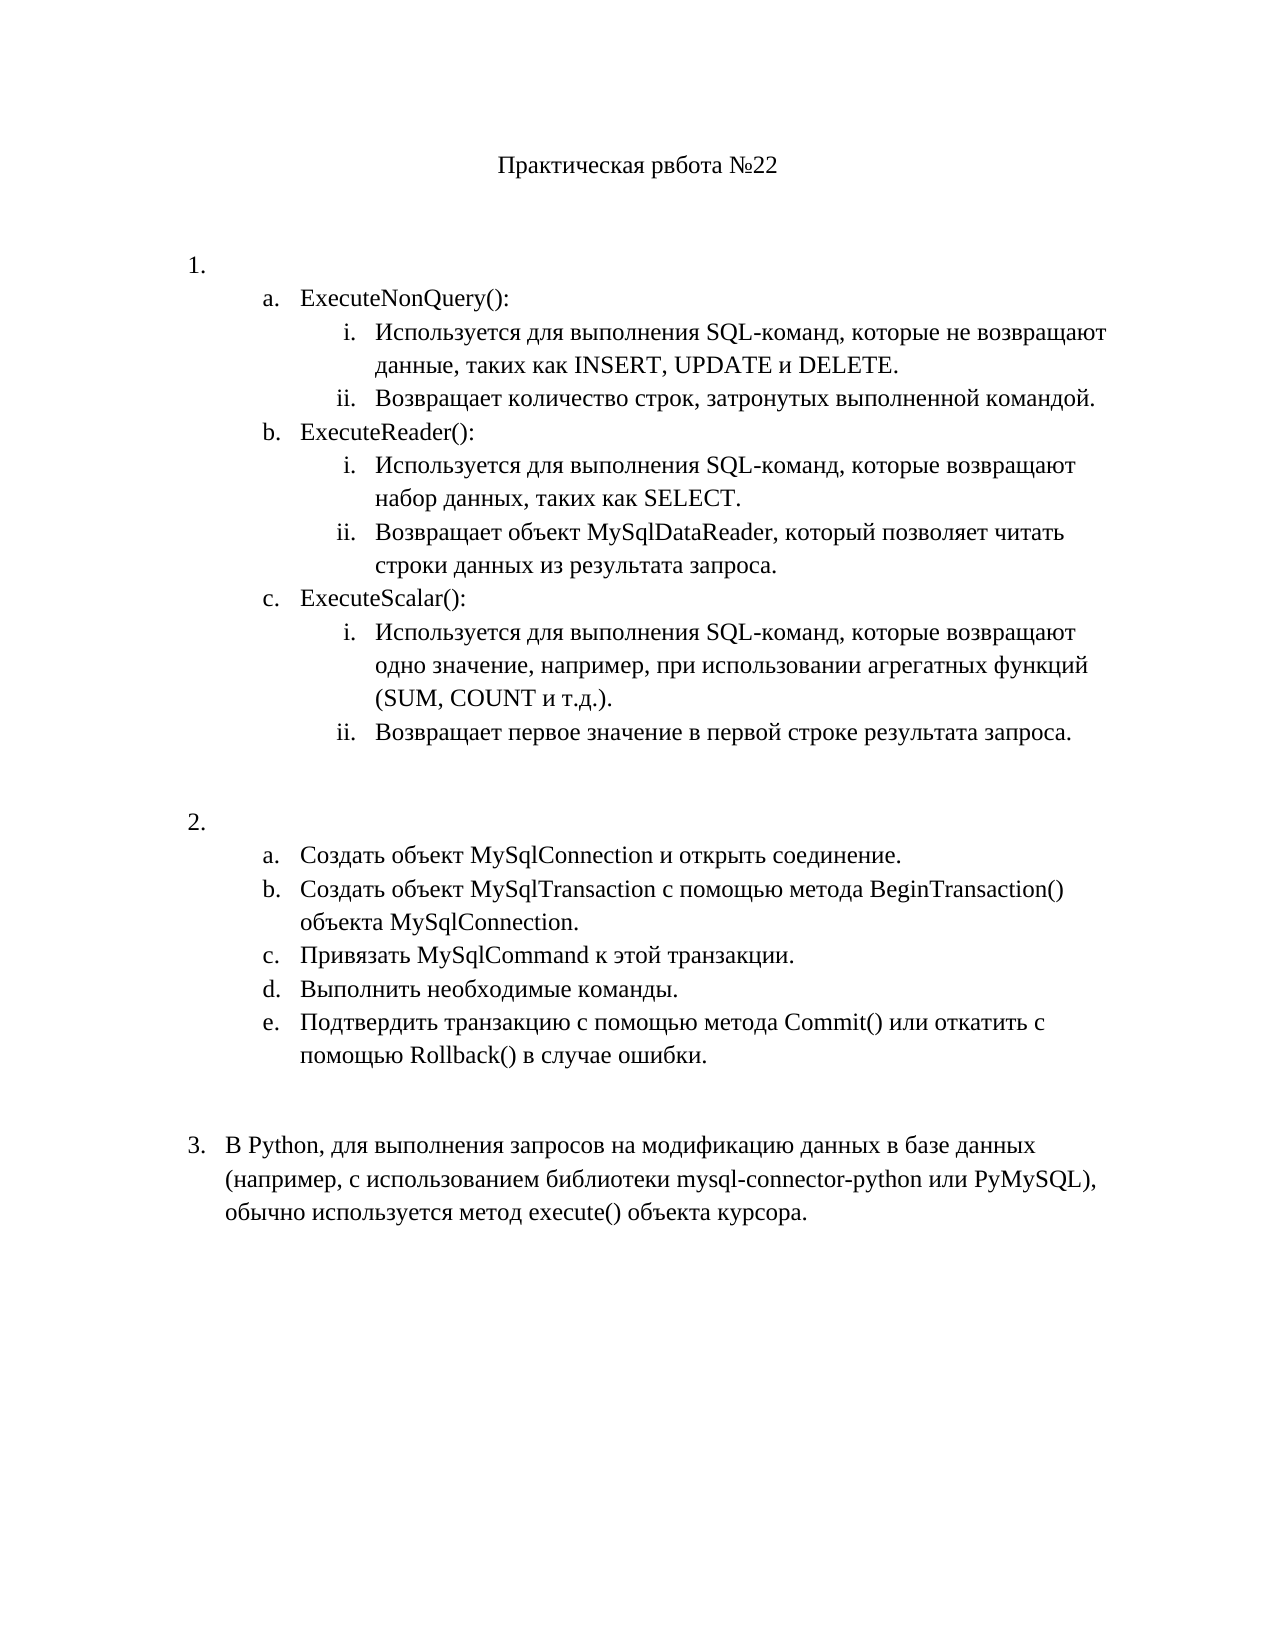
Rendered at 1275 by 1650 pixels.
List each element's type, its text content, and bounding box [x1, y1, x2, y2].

list Создать объект MySqlConnection и открыть соединение. [262, 840, 1125, 869]
list В Python, для выполнения запросов на модификацию данных в базе данных (например, с использованием библиотеки mysql-connector-python или PyMySQL), обычно используется метод execute() объекта курсора. [187, 1131, 1125, 1226]
list Подтвердить транзакцию с помощью метода Commit() или откатить с помощью Rollback() в случае ошибки. [262, 1007, 1125, 1108]
list Создать объект MySqlTransaction с помощью метода BeginTransaction() объекта MySqlConnection. [262, 874, 1125, 936]
list Возвращает объект MySqlDataReader, который позволяет читать строки данных из результата запроса. [356, 517, 1125, 579]
list Используется для выполнения SQL-команд, которые не возвращают данные, таких как INSERT, UPDATE и DELETE. [356, 317, 1125, 379]
list ExecuteScalar(): [262, 583, 1125, 612]
list ExecuteNonQuery(): [262, 283, 1125, 312]
list Возвращает количество строк, затронутых выполненной командой. [356, 383, 1125, 412]
list Используется для выполнения SQL-команд, которые возвращают одно значение, например, при использовании агрегатных функций (SUM, COUNT и т.д.). [356, 617, 1125, 712]
list ExecuteReader(): [262, 417, 1125, 445]
list Выполнить необходимые команды. [262, 974, 1125, 1002]
list Возвращает первое значение в первой строке результата запроса. [356, 717, 1125, 785]
list Используется для выполнения SQL-команд, которые возвращают набор данных, таких как SELECT. [356, 450, 1125, 512]
text Практическая рвбота №22 [150, 150, 1125, 179]
list Привязать MySqlCommand к этой транзакции. [262, 940, 1125, 969]
